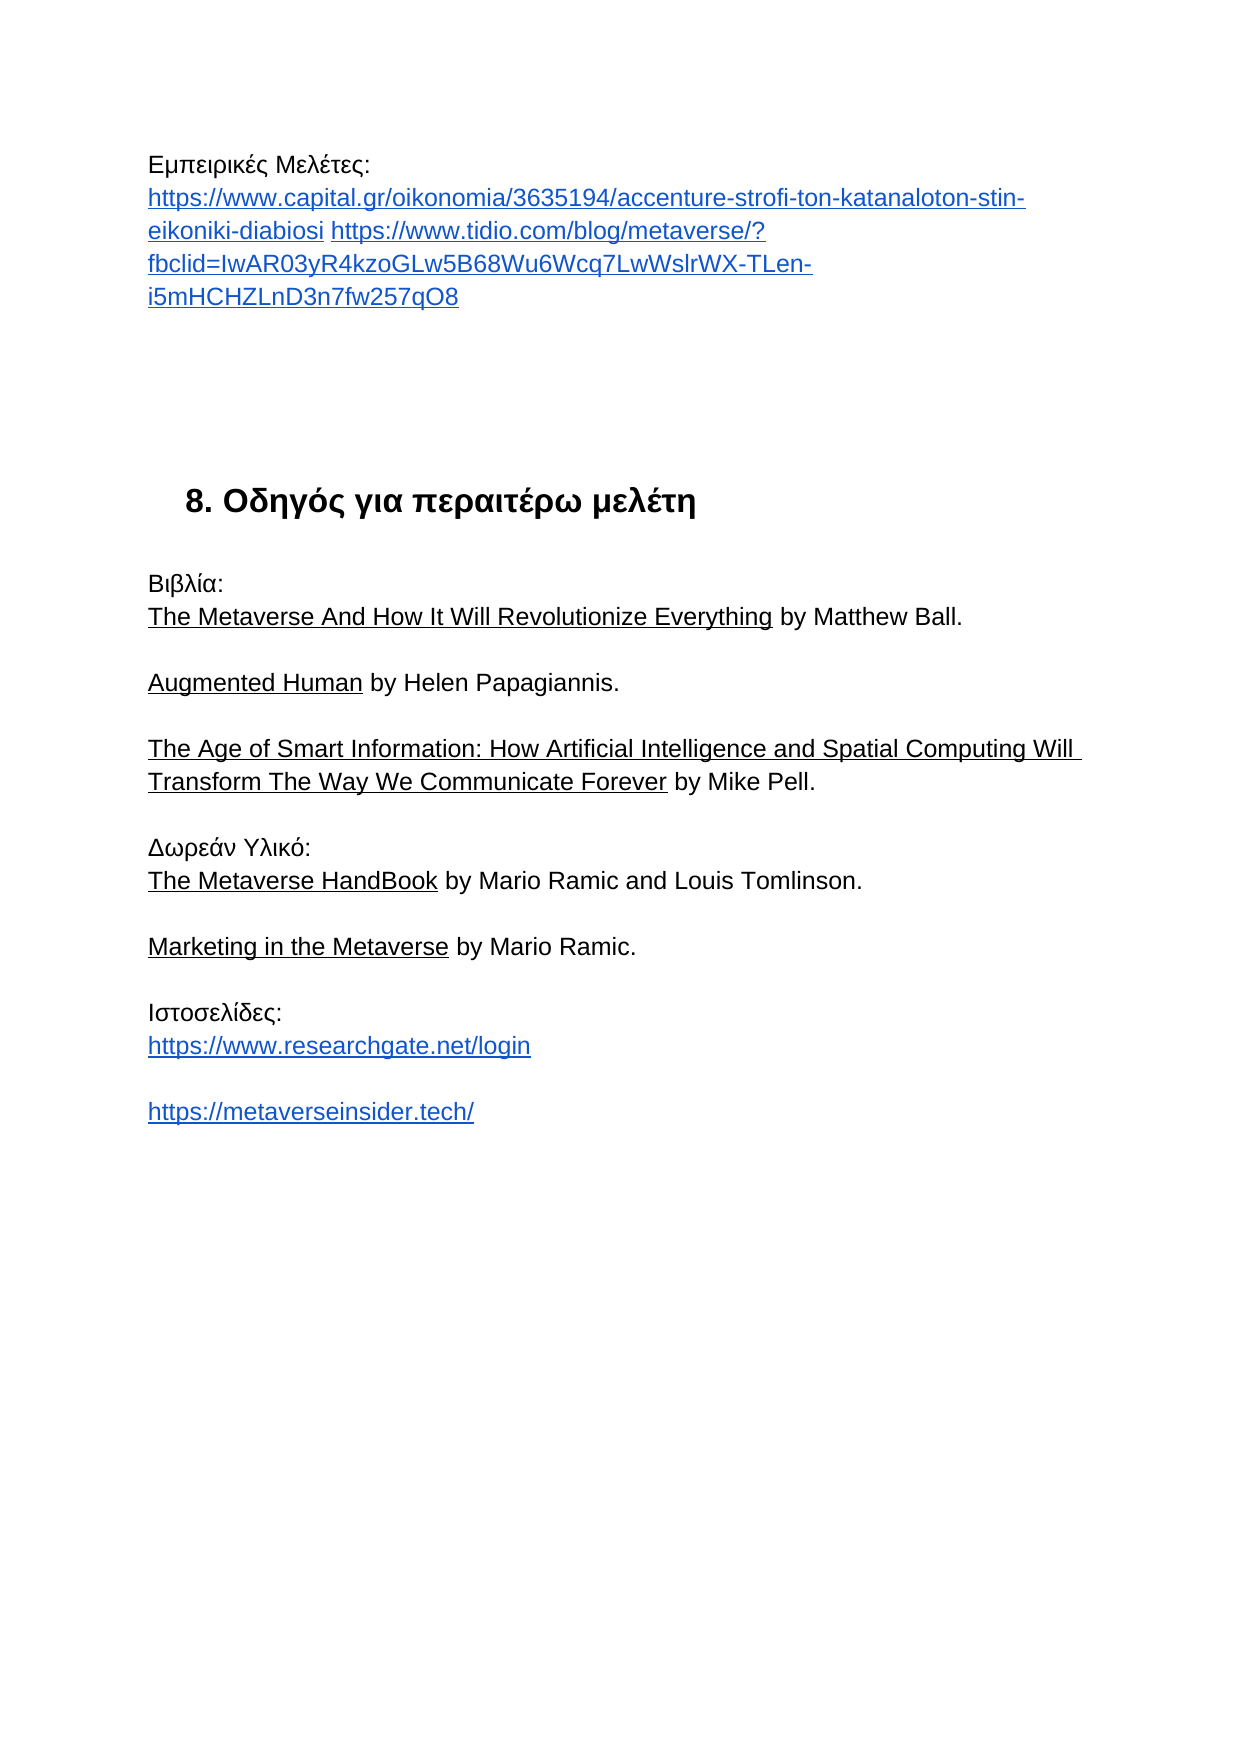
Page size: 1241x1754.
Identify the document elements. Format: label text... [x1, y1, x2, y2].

text Εμπειρικές Μελέτες: [148, 150, 1090, 179]
list Οδηγός για περαιτέρω μελέτη [185, 481, 1090, 519]
text https://www.researchgate.net/login [148, 1031, 1090, 1060]
text https://metaverseinsider.tech/ [148, 1097, 1090, 1126]
text Δωρεάν Υλικό: [148, 833, 1090, 862]
text Marketing in the Metaverse by Mario Ramic. [148, 932, 1090, 961]
text Ιστοσελίδες: [148, 998, 1090, 1027]
text Βιβλία: [148, 569, 1090, 598]
text The Age of Smart Information: How Artificial Intelligence and Spatial Computing Will Transform The Way We Communicate Forever by Mike Pell. [148, 734, 1090, 796]
text The Metaverse And How It Will Revolutionize Everything by Matthew Ball. [148, 602, 1090, 631]
text Augmented Human by Helen Papagiannis. [148, 668, 1090, 697]
text The Metaverse HandBook by Mario Ramic and Louis Tomlinson. [148, 866, 1090, 895]
text https://www.capital.gr/oikonomia/3635194/accenture-strofi-ton-katanaloton-stin-eikoniki-diabiosi https://www.tidio.com/blog/metaverse/?fbclid=IwAR03yR4kzoGLw5B68Wu6Wcq7LwWslrWX-TLen-i5mHCHZLnD3n7fw257qO8 [148, 183, 1090, 311]
